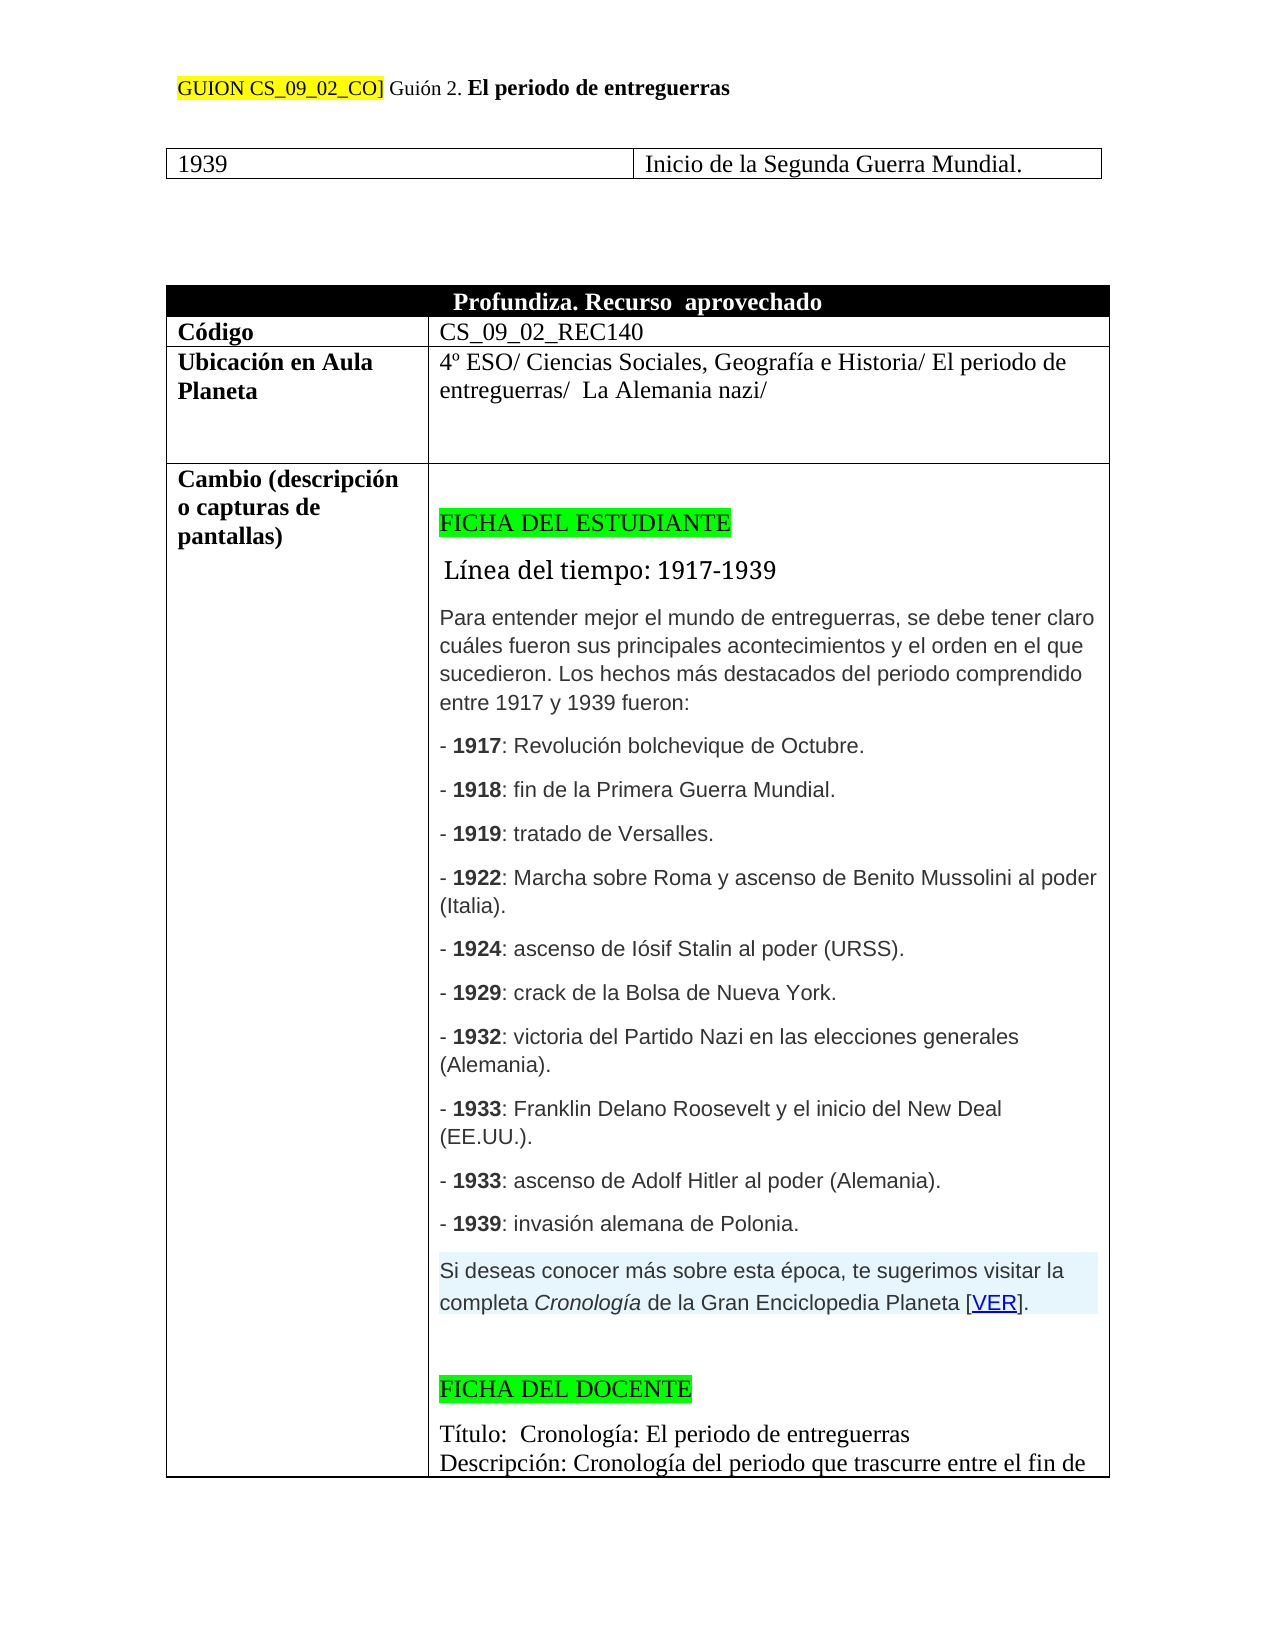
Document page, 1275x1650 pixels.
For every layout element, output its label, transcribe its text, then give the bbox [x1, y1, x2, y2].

table_cell Cambio (descripción o capturas de pantallas) [167, 464, 428, 1476]
table_header Profundiza. Recurso aprovechado [167, 286, 1109, 316]
table_cell Ubicación en Aula Planeta [167, 347, 428, 462]
table_cell Inicio de la Segunda Guerra Mundial. [634, 149, 1101, 177]
table_cell 1939 [167, 149, 633, 177]
table_cell 4º ESO/ Ciencias Sociales, Geografía e Historia/ El periodo de entreguerras/ La Alemania nazi/ [429, 347, 1109, 462]
table_cell Código [167, 317, 428, 346]
table_cell CS_09_02_REC140 [429, 317, 1109, 346]
